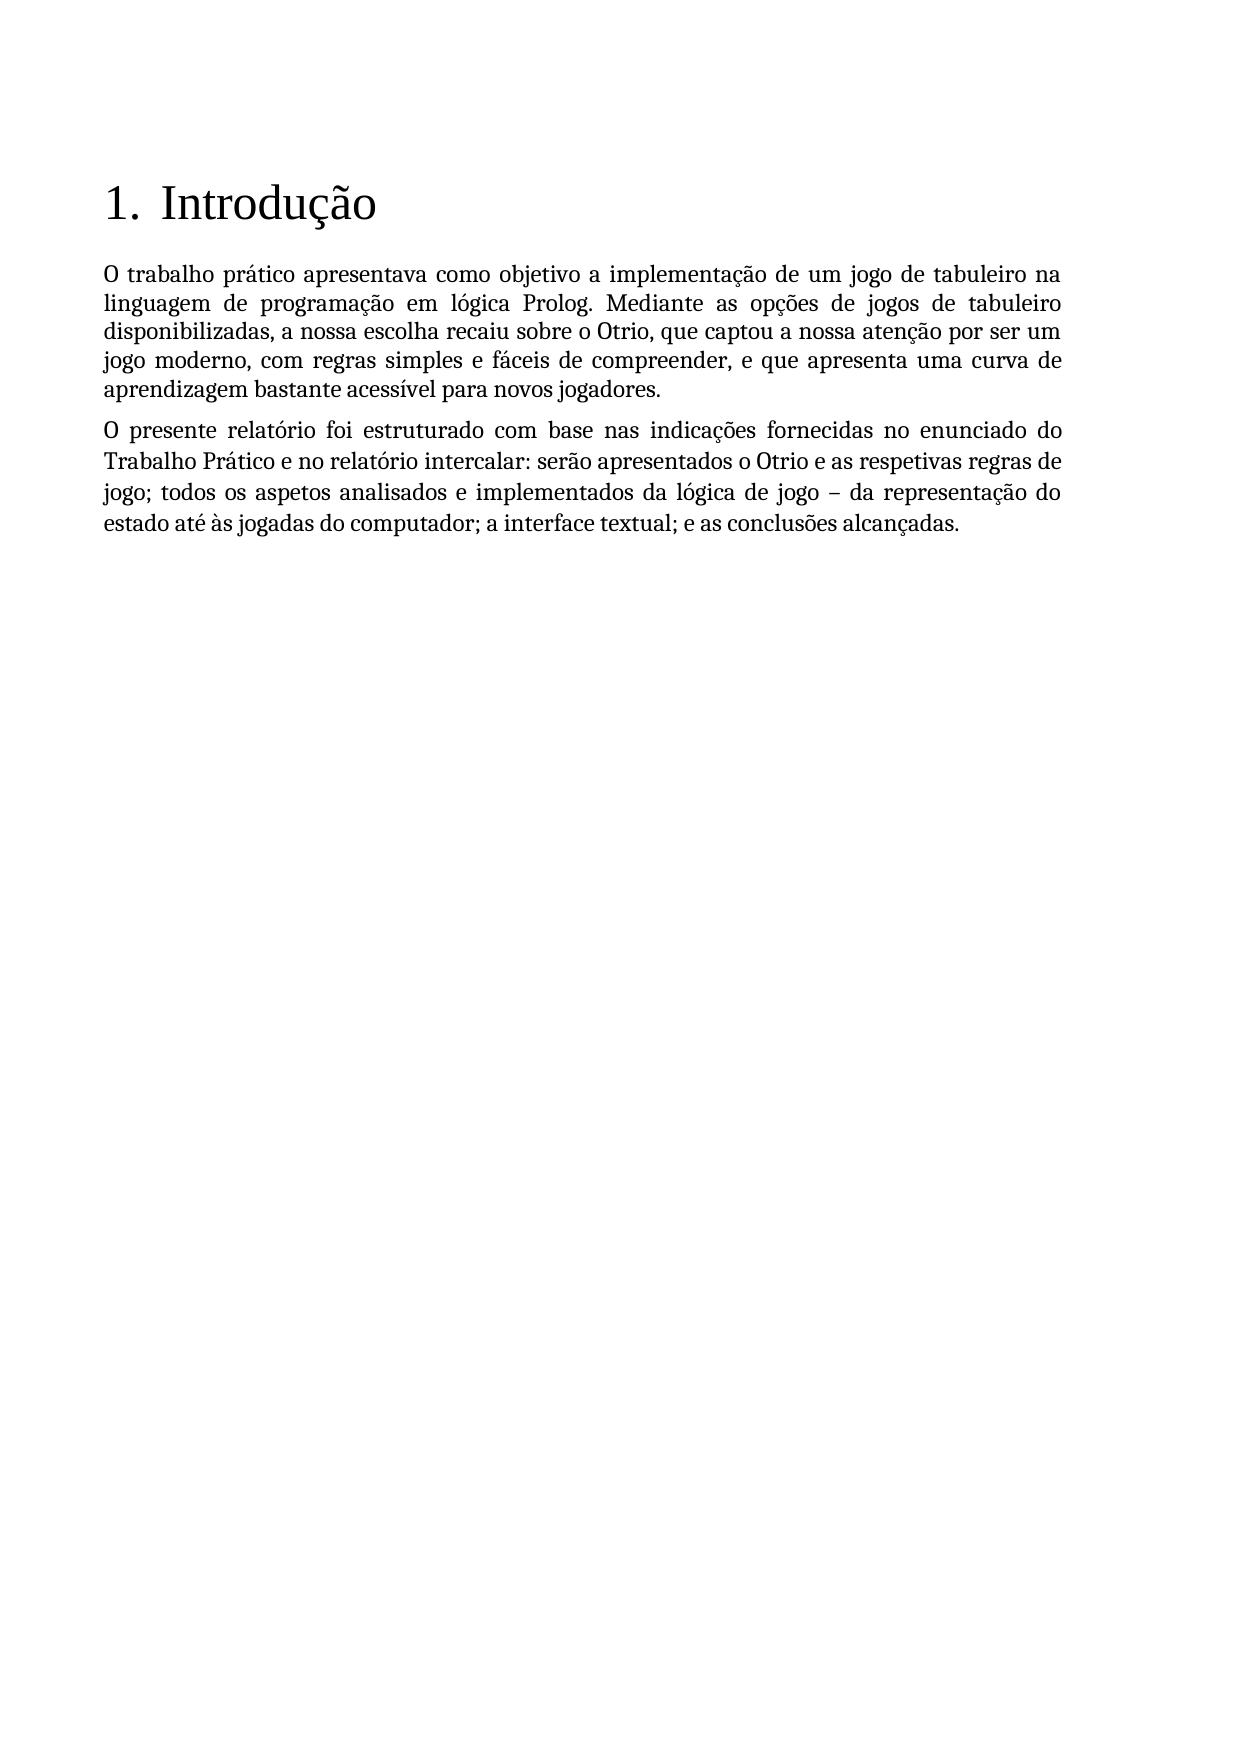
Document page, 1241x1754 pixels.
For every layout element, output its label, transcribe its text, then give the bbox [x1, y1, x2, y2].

text O trabalho prático apresentava como objetivo a implementação de um jogo de tabuleiro na linguagem de programação em lógica Prolog. Mediante as opções de jogos de tabuleiro disponibilizadas, a nossa escolha recaiu sobre o Otrio, que captou a nossa atenção por ser um jogo moderno, com regras simples e fáceis de compreender, e que apresenta uma curva de aprendizagem bastante acessível para novos jogadores. [103, 260, 1063, 403]
text O presente relatório foi estruturado com base nas indicações fornecidas no enunciado do Trabalho Prático e no relatório intercalar: serão apresentados o Otrio e as respetivas regras de jogo; todos os aspetos analisados e implementados da lógica de jogo – da representação do estado até às jogadas do computador; a interface textual; e as conclusões alcançadas. [103, 416, 1063, 538]
subtitle Introdução [103, 173, 1063, 230]
